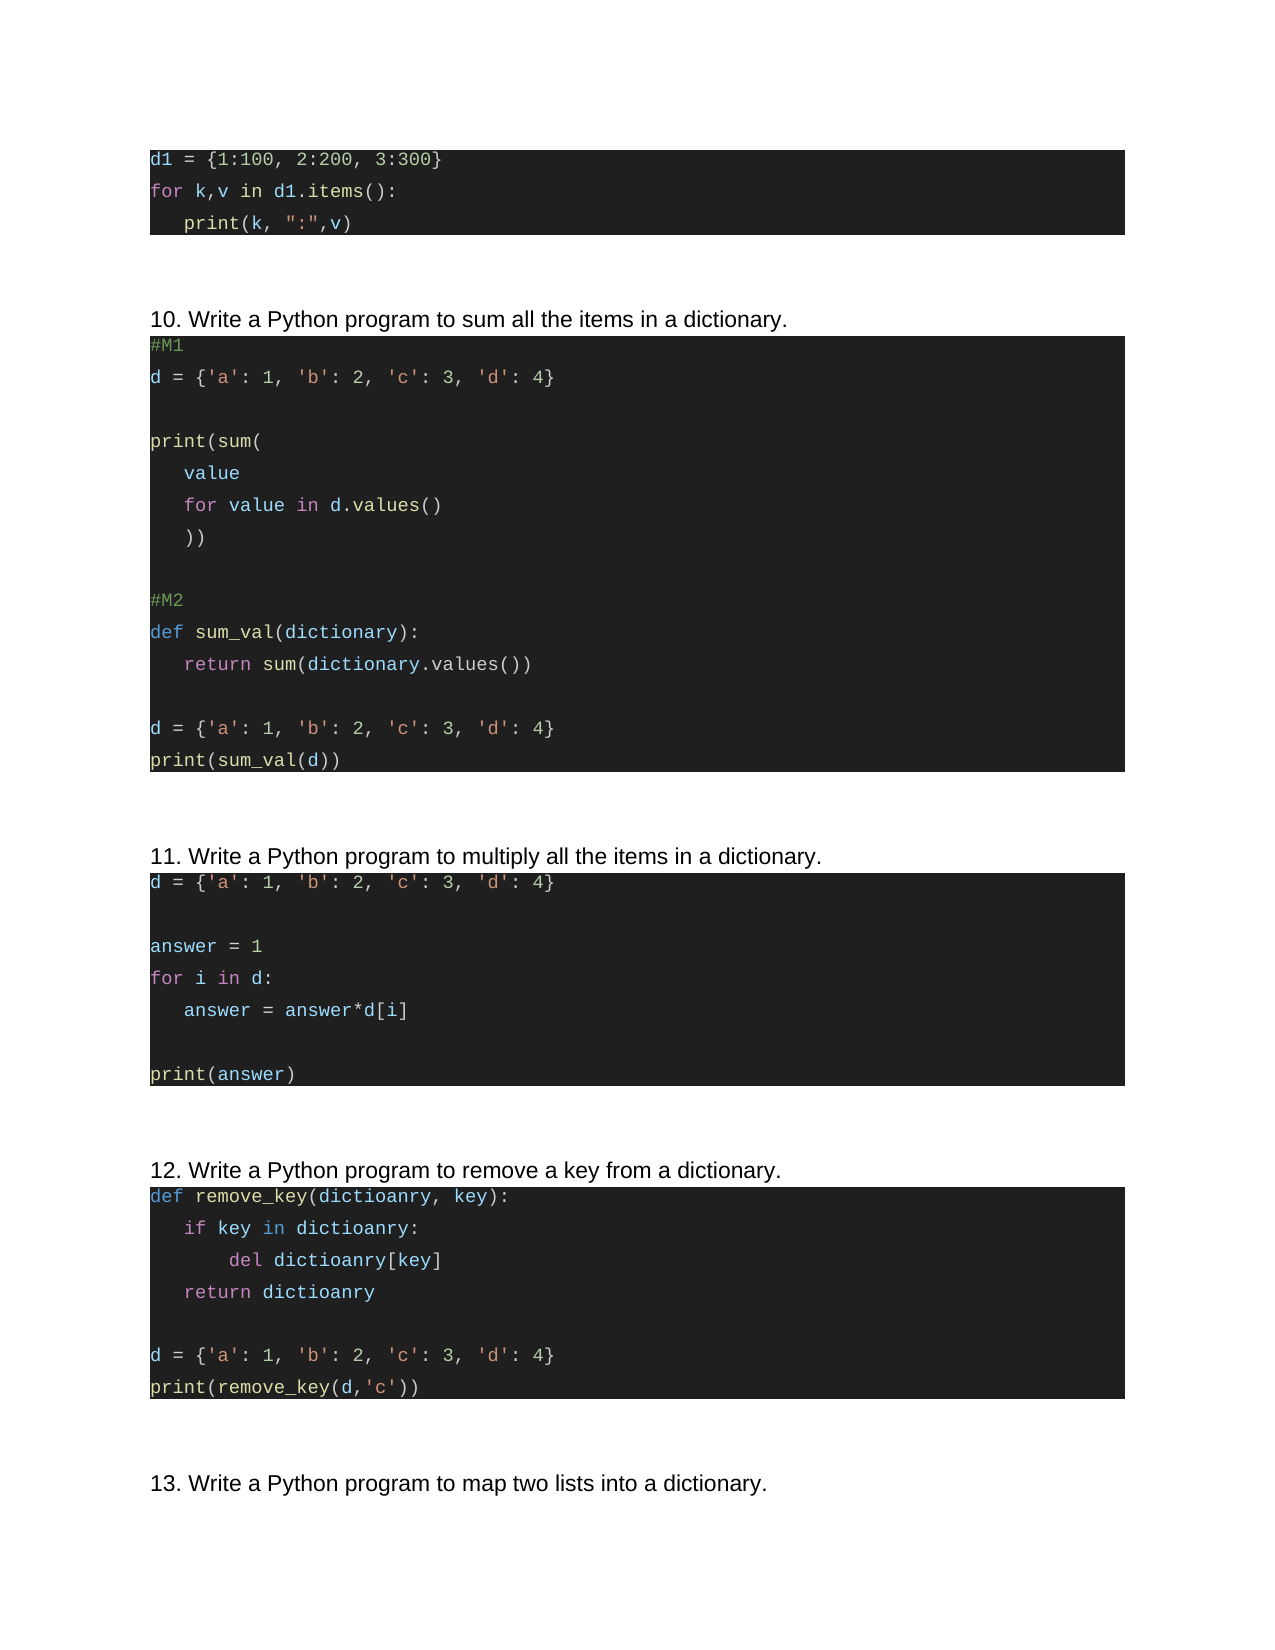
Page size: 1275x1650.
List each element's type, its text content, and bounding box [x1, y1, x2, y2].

text print(answer) [150, 1064, 1125, 1086]
text def sum_val(dictionary): [150, 623, 1125, 644]
text 11. Write a Python program to multiply all the items in a dictionary. [150, 843, 1125, 869]
text print(sum_val(d)) [150, 751, 1125, 772]
text if key in dictioanry: [150, 1219, 1125, 1240]
text value [150, 464, 1125, 485]
text print(sum( [150, 432, 1125, 453]
text #M1 [150, 336, 1125, 357]
text 12. Write a Python program to remove a key from a dictionary. [150, 1157, 1125, 1183]
text 10. Write a Python program to sum all the items in a dictionary. [150, 306, 1125, 332]
text d = {'a': 1, 'b': 2, 'c': 3, 'd': 4} [150, 368, 1125, 389]
text d = {'a': 1, 'b': 2, 'c': 3, 'd': 4} [150, 719, 1125, 740]
text for k,v in d1.items(): [150, 182, 1125, 203]
text return dictioanry [150, 1282, 1125, 1304]
text )) [150, 527, 1125, 549]
text return sum(dictionary.values()) [150, 655, 1125, 676]
text answer = 1 [150, 937, 1125, 958]
text answer = answer*d[i] [150, 1001, 1125, 1022]
text 13. Write a Python program to map two lists into a dictionary. [150, 1470, 1125, 1497]
text print(remove_key(d,'c')) [150, 1378, 1125, 1399]
text #M2 [150, 591, 1125, 612]
text d = {'a': 1, 'b': 2, 'c': 3, 'd': 4} [150, 1346, 1125, 1367]
text d = {'a': 1, 'b': 2, 'c': 3, 'd': 4} [150, 873, 1125, 894]
text for value in d.values() [150, 496, 1125, 517]
text def remove_key(dictioanry, key): [150, 1187, 1125, 1208]
text for i in d: [150, 969, 1125, 990]
text print(k, ":",v) [150, 214, 1125, 235]
text d1 = {1:100, 2:200, 3:300} [150, 150, 1125, 171]
text del dictioanry[key] [150, 1251, 1125, 1272]
